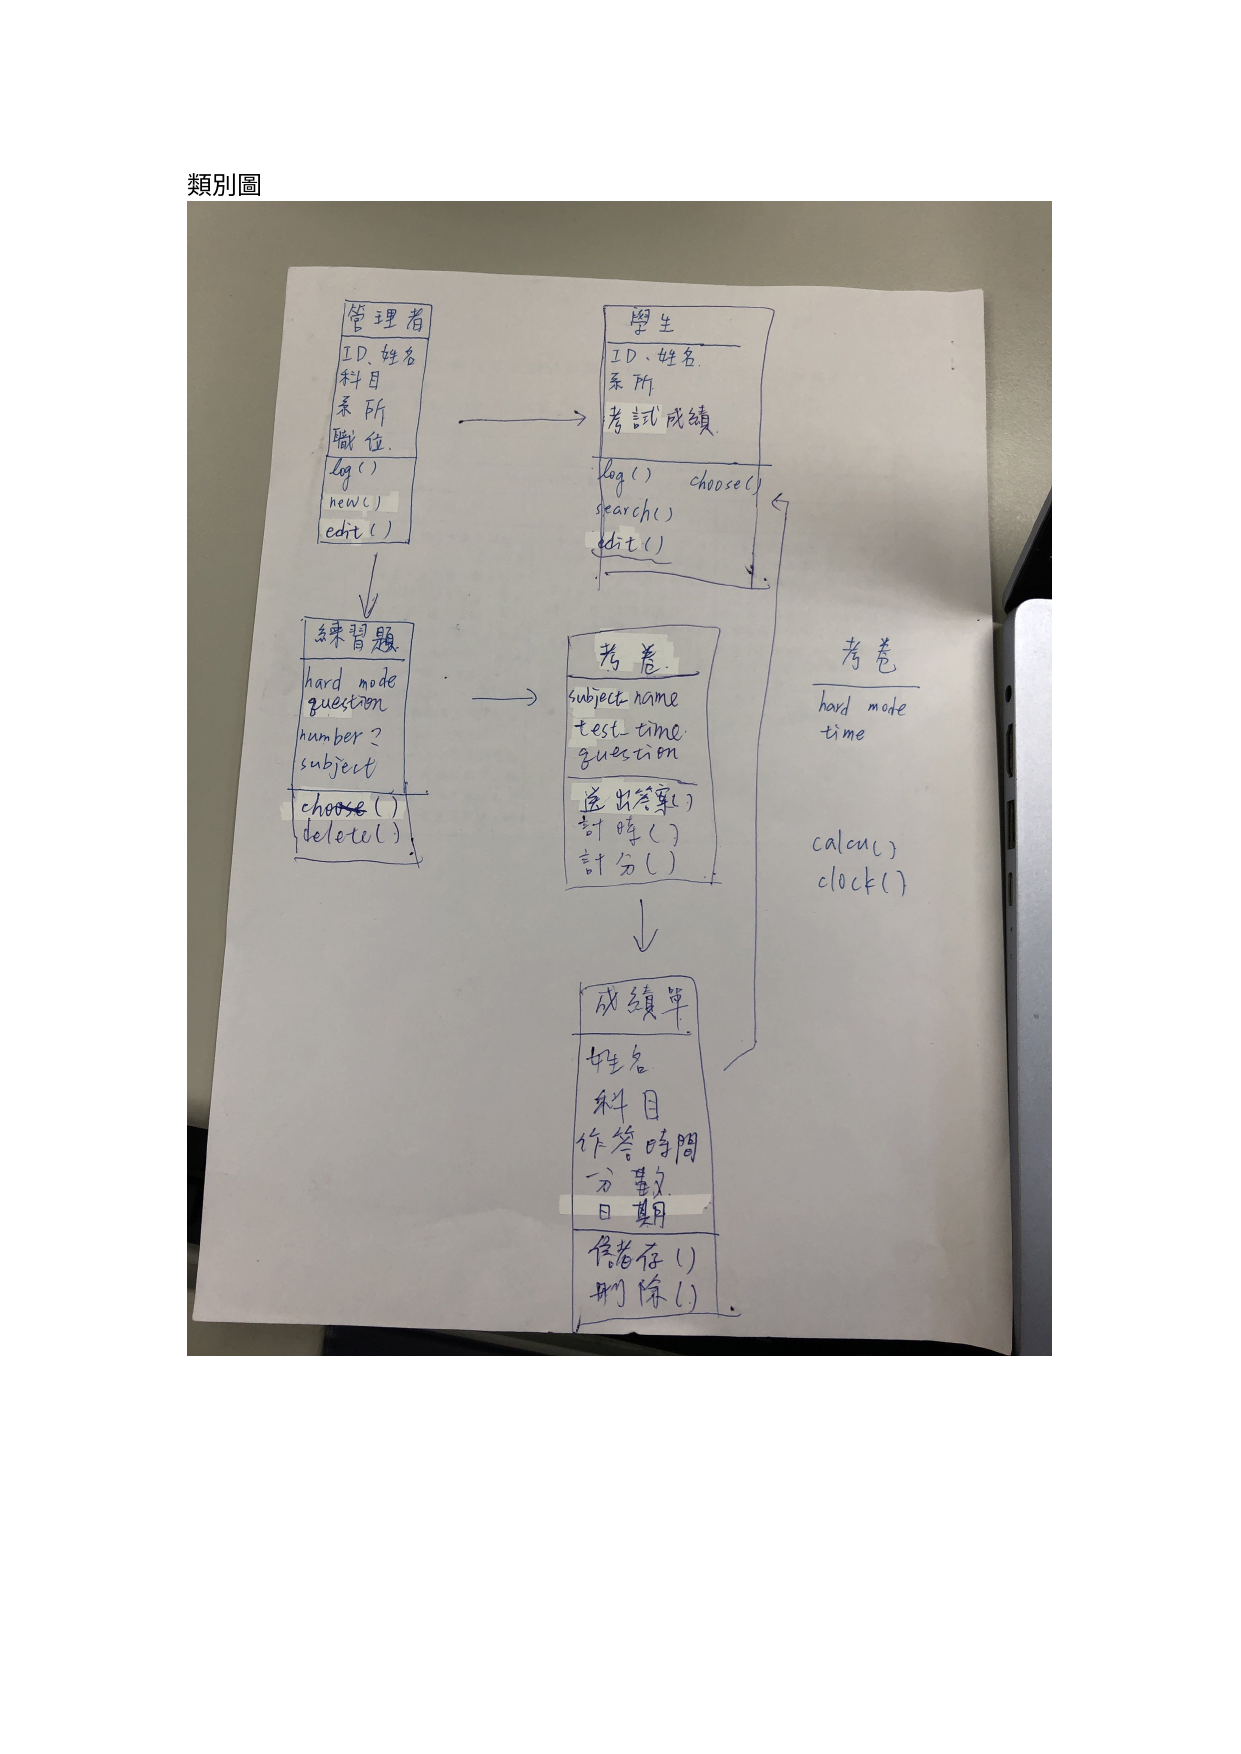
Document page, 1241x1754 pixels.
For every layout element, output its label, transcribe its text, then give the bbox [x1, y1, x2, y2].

picture [187, 201, 1052, 1356]
